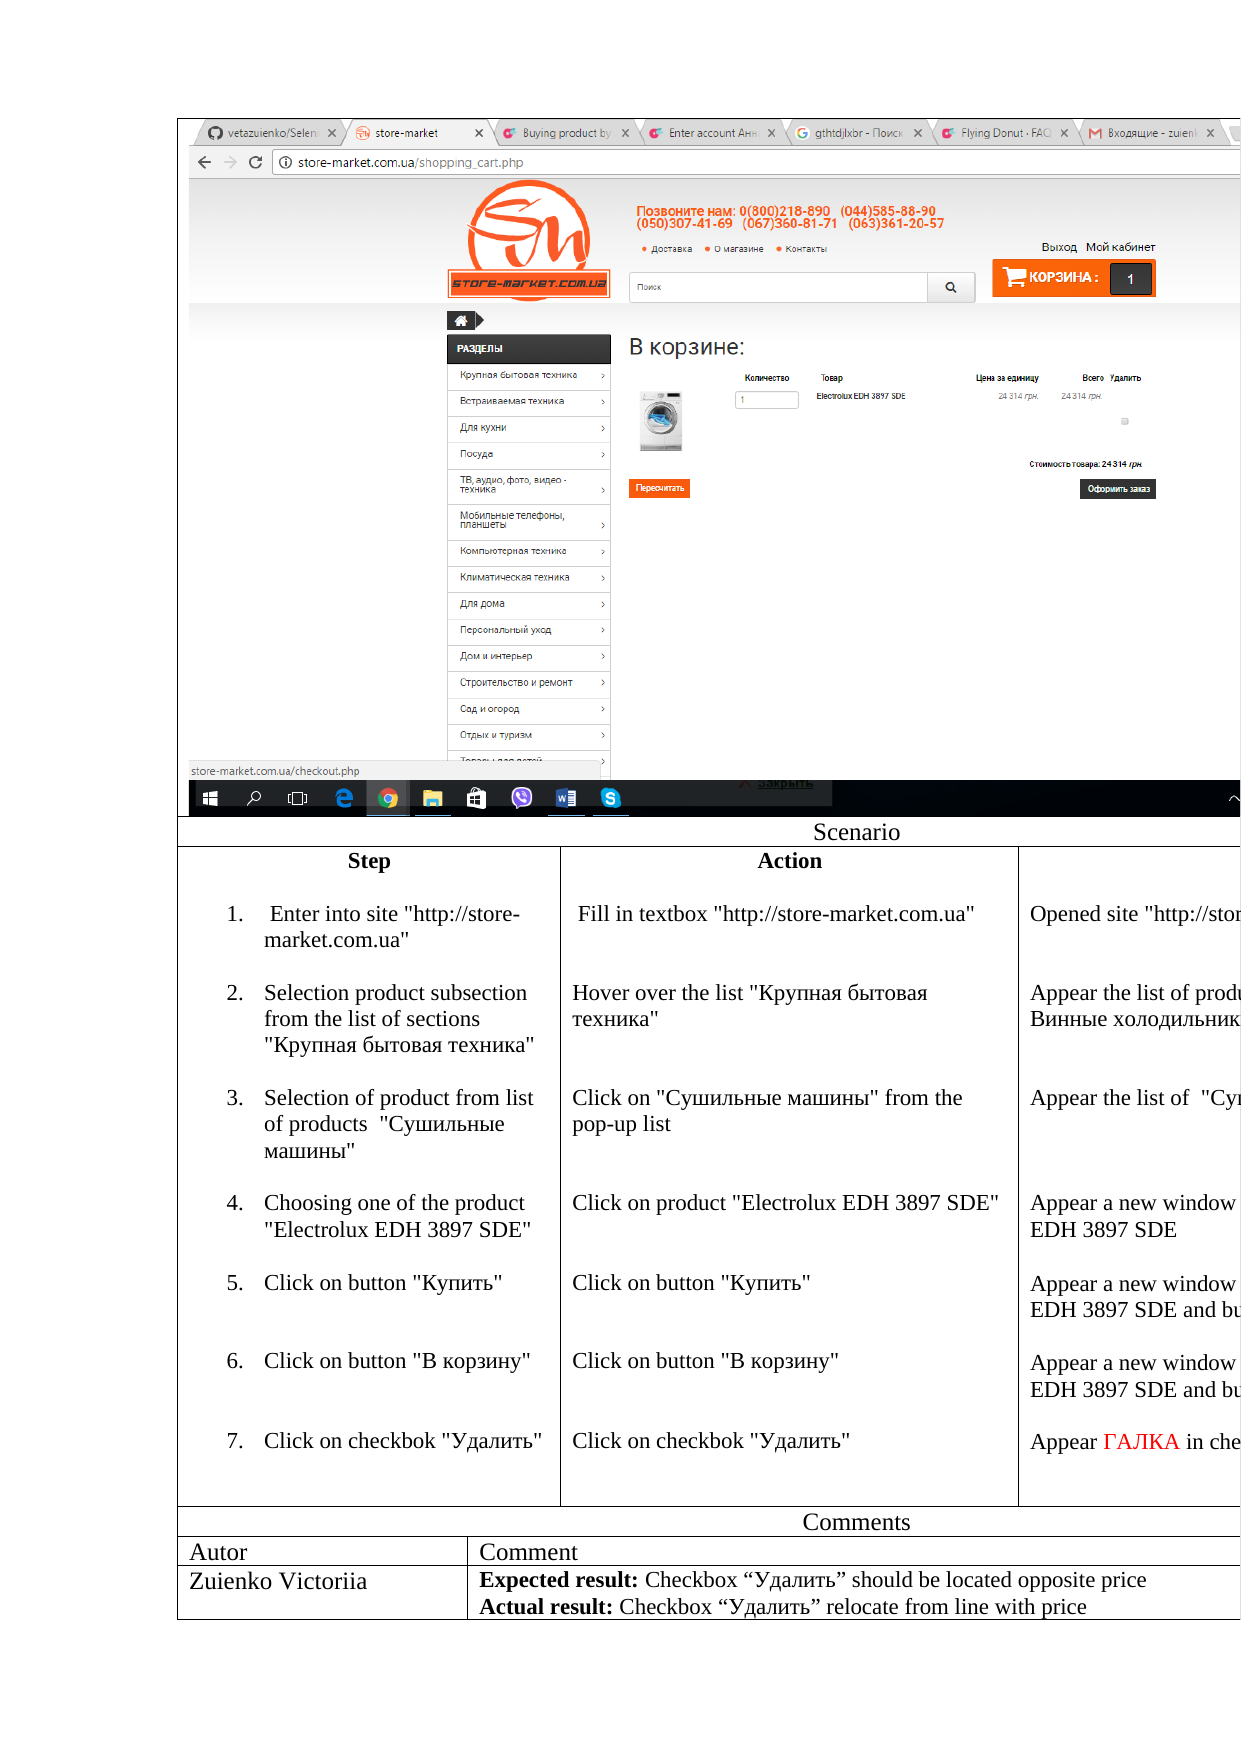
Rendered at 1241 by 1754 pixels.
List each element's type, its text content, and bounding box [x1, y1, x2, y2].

table_cell Scenario [178, 817, 1240, 846]
table_cell Zuienko Victoriia [178, 1566, 467, 1619]
picture [188, 119, 1241, 816]
table_cell Comment [468, 1537, 1240, 1565]
table_cell Expected result: Checkbox “Удалить” should be located opposite price Actual result: Checkbox “Удалить” relocate from line with price [1087, 1566, 1240, 1619]
table_cell Autor [178, 1537, 467, 1565]
table_cell Action Fill in textbox "http://store-market.com.ua" Hover over the list "Крупная бытовая техника" Click on "Сушильные машины" from the pop-up list Click on product "Electrolux EDH 3897 SDE" Click on button "Купить" Click on button "В корзину" Click on checkbok "Удалить" [561, 847, 1018, 1506]
table_cell Comments [178, 1507, 1240, 1536]
table_cell Result Opened site "http://store-market.com.ua" Appear the list of products [Холодильники…Винные холодильники] Appear the list of "Сушильные машины" Appear a new window with description of Electrolux EDH 3897 SDE Appear a new window with description of Electrolux EDH 3897 SDE and button " В корзину " Appear a new window with description of Electrolux EDH 3897 SDE and button "Оформить заказ" Appear ГАЛКА in checkbox [1019, 847, 1240, 1506]
table_cell Expected result: Checkbox “Удалить” should be located opposite price Actual result: Checkbox “Удалить” relocate from line with price [468, 1566, 645, 1619]
table_cell Step Enter into site "http://store-market.com.ua" Selection product subsection from the list of sections "Крупная бытовая техника" Selection of product from list of products "Сушильные машины" Choosing one of the product "Electrolux EDH 3897 SDE" Click on button "Купить" Click on button "В корзину" Click on checkbok "Удалить" [178, 847, 560, 1506]
table_cell [178, 119, 188, 816]
